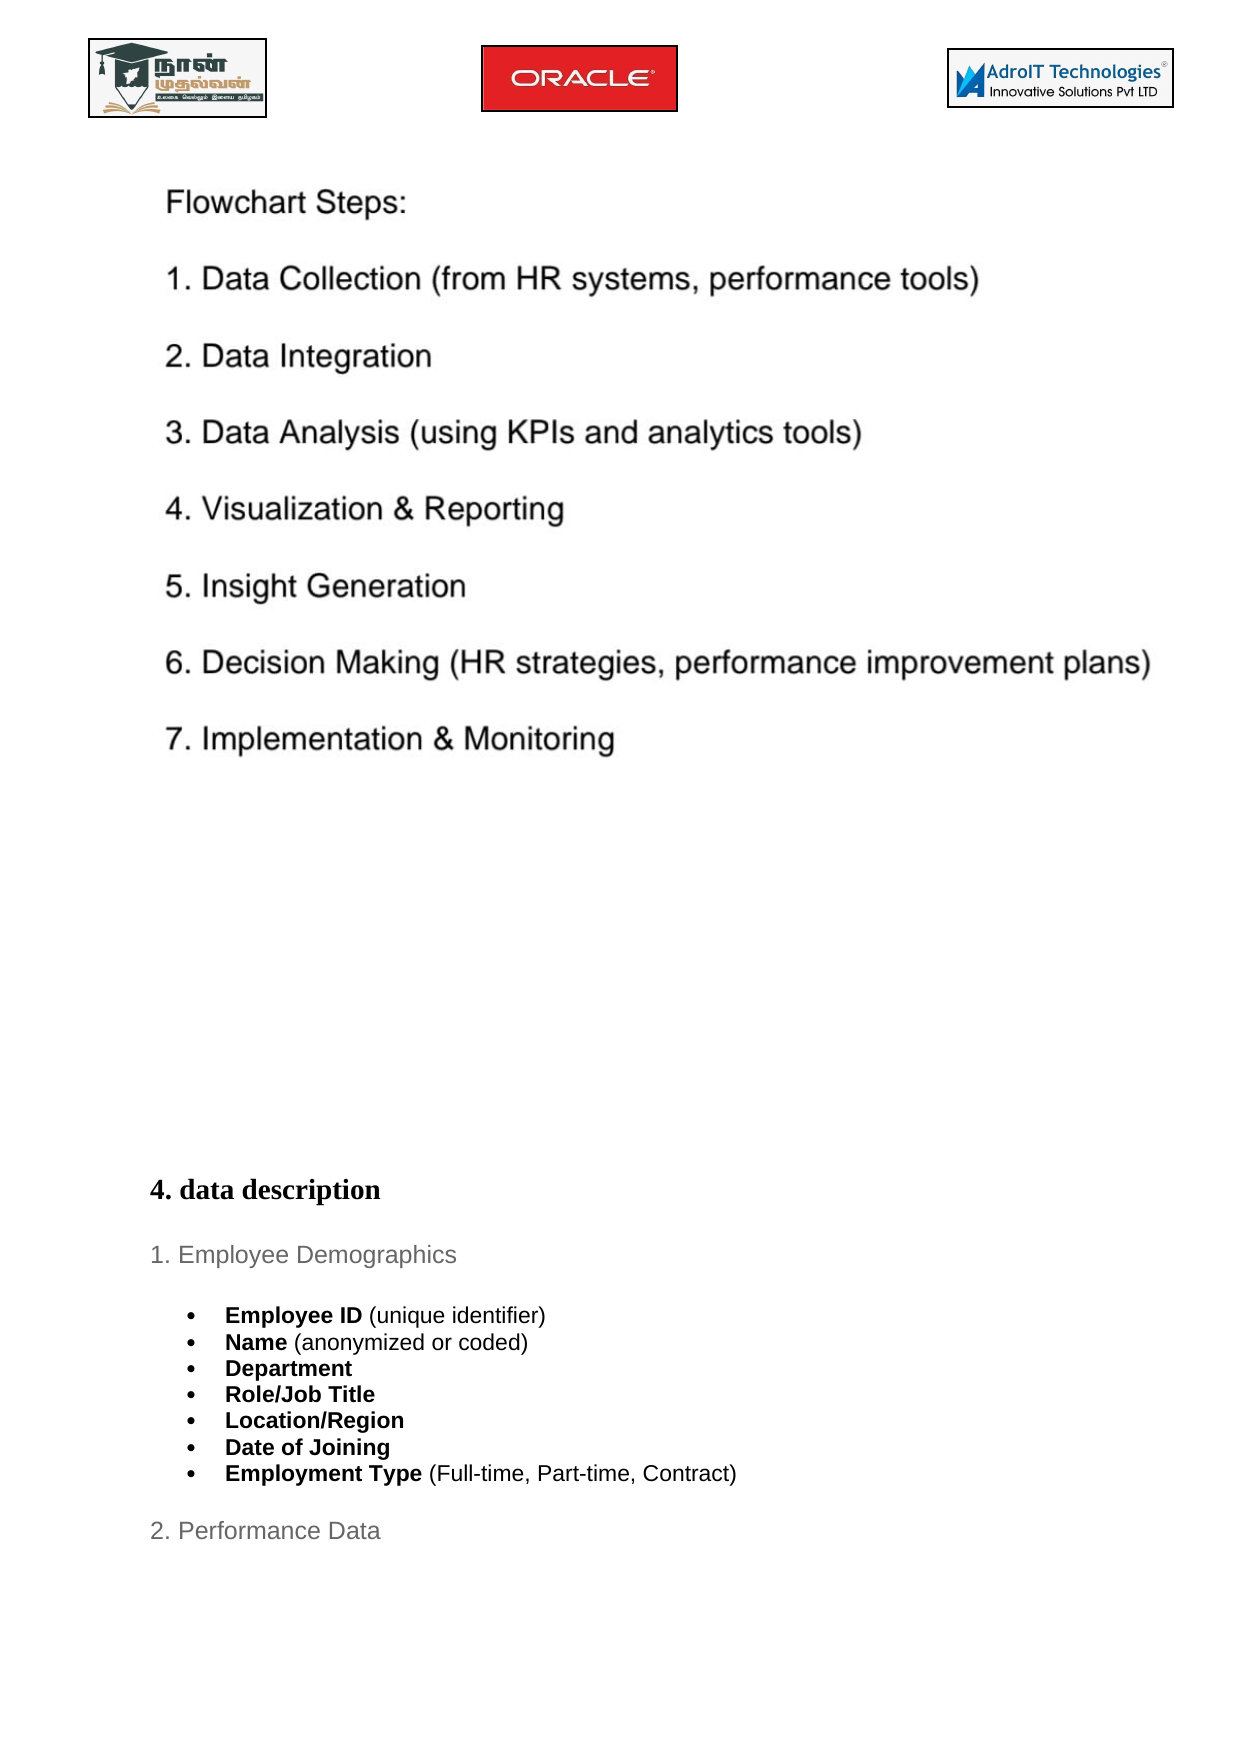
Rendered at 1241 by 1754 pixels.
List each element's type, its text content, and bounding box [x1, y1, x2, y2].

list Role/Job Title [187, 1381, 1198, 1407]
list Location/Region [187, 1407, 1198, 1434]
subtitle 1. Employee Demographics [150, 1240, 1198, 1269]
picture [150, 147, 1199, 936]
picture [483, 47, 676, 110]
list Department [187, 1355, 1198, 1381]
list Date of Joining [187, 1434, 1198, 1460]
list Name (anonymized or coded) [187, 1328, 1198, 1355]
subtitle 4. data description [150, 1172, 1198, 1206]
subtitle 2. Performance Data [150, 1516, 1198, 1544]
picture [90, 40, 265, 116]
list Employment Type (Full-time, Part-time, Contract) [187, 1460, 1198, 1487]
picture [949, 50, 1172, 106]
list Employee ID (unique identifier) [187, 1302, 1198, 1328]
